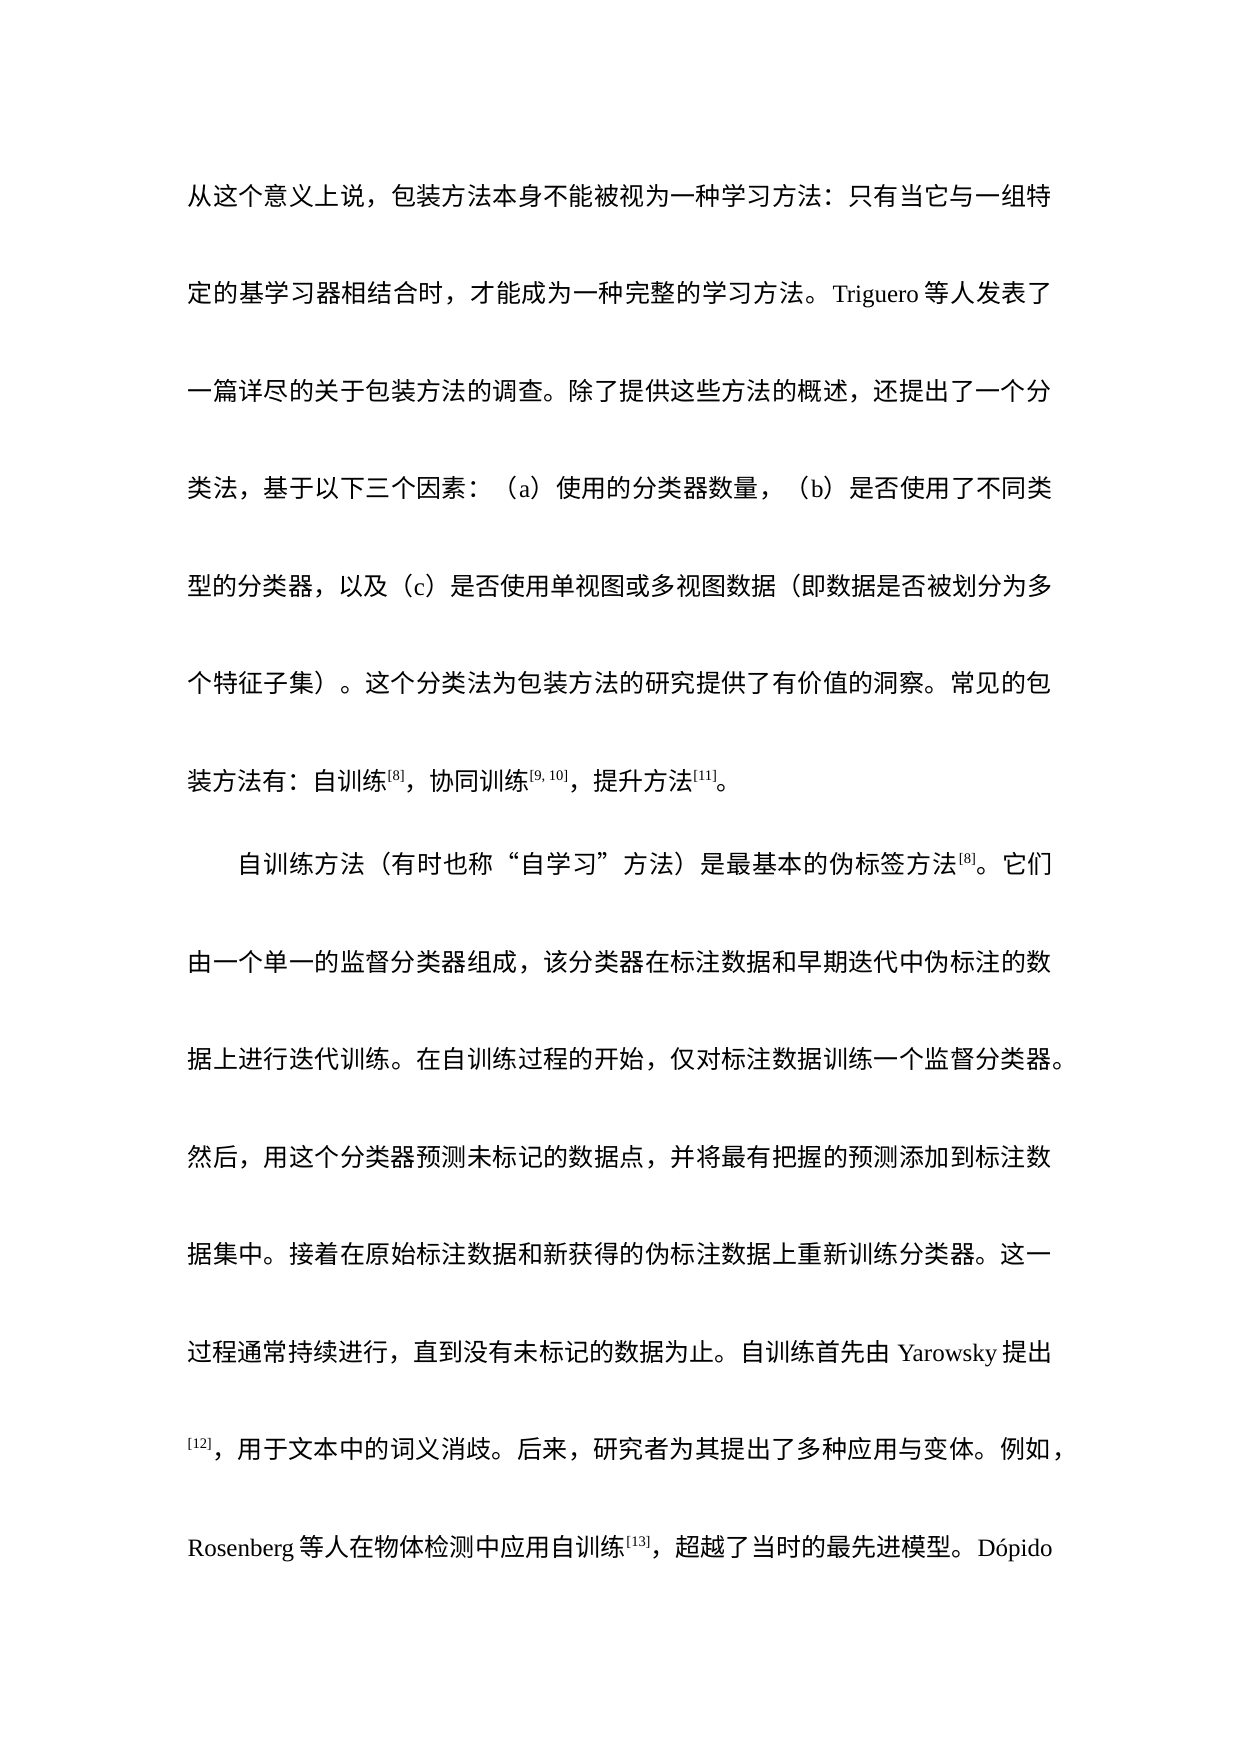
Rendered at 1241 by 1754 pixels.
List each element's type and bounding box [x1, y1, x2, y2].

text [187, 830, 1053, 1578]
text [187, 162, 1053, 812]
